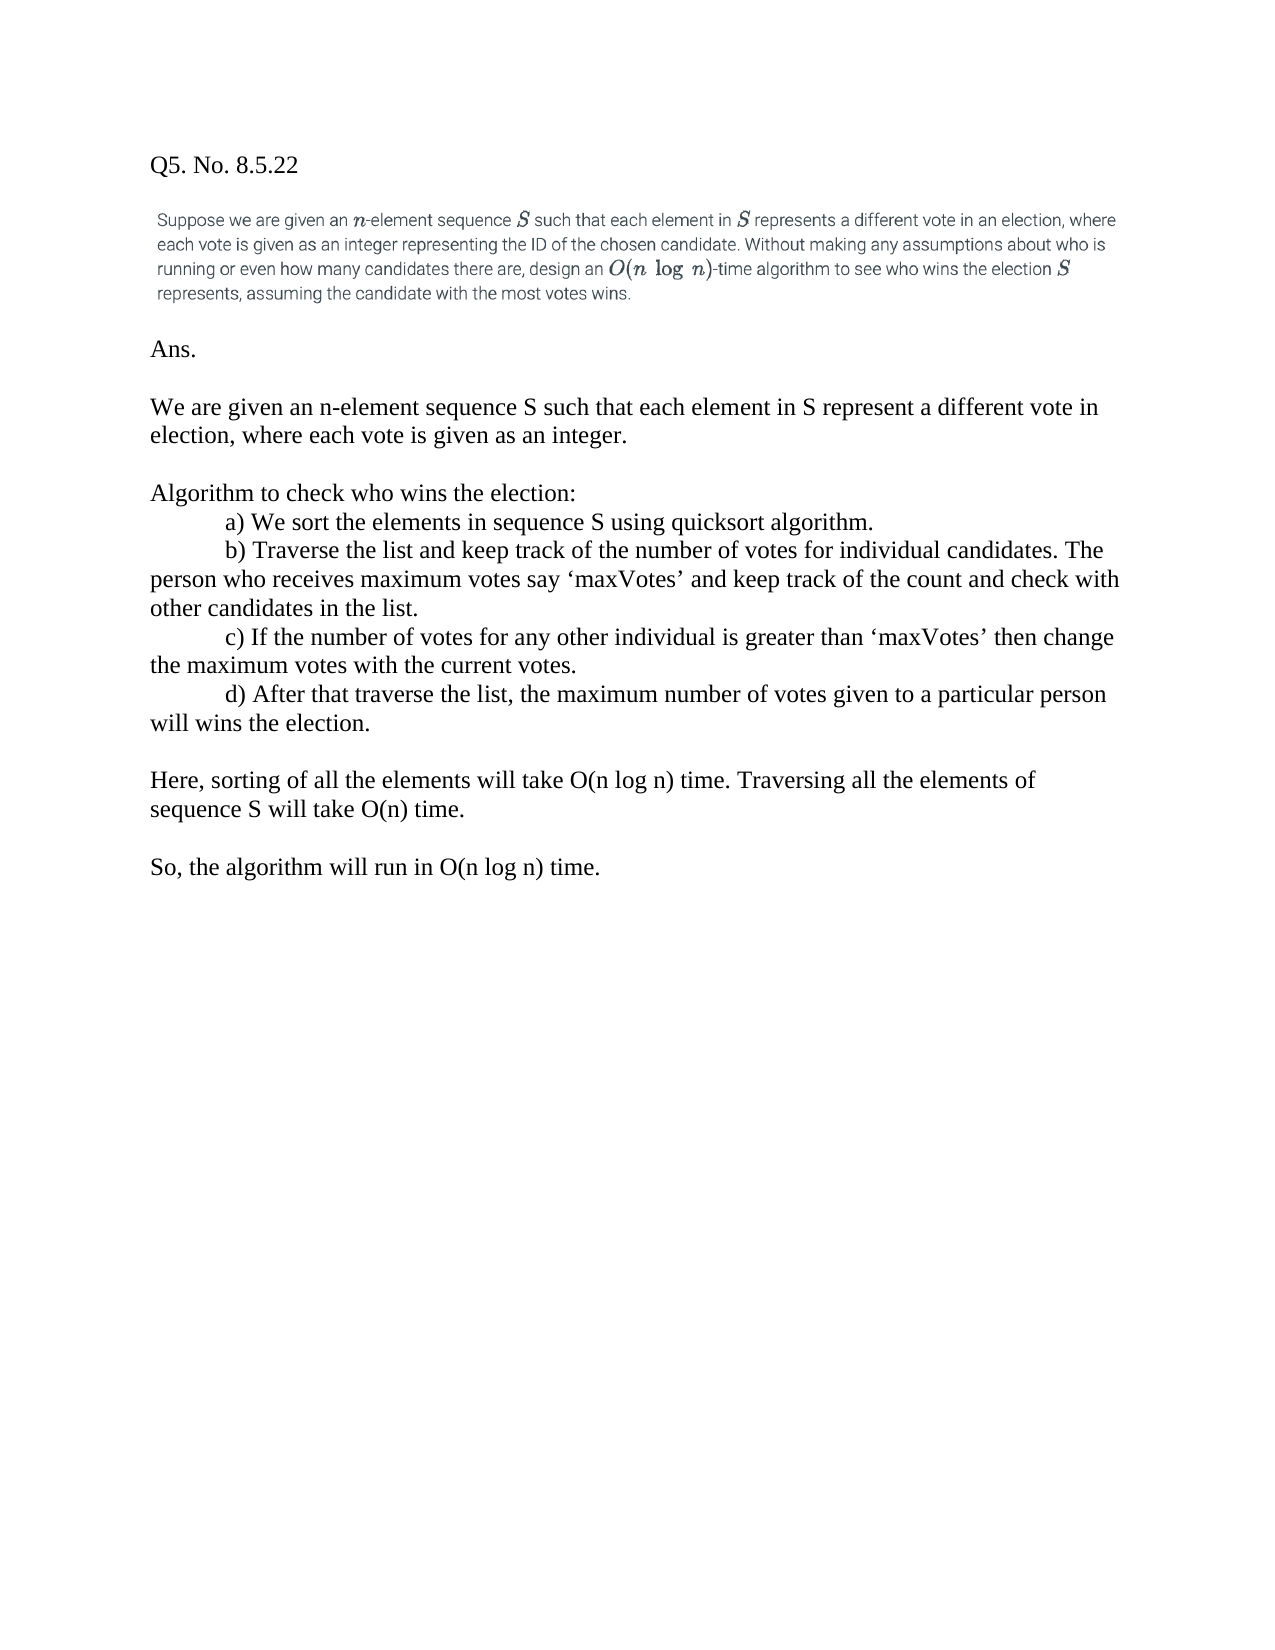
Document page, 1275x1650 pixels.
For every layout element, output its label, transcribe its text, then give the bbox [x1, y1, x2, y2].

text Ans. [150, 334, 1125, 363]
text c) If the number of votes for any other individual is greater than ‘maxVotes’ then change the maximum votes with the current votes. [150, 622, 1125, 679]
text Q5. No. 8.5.22 [150, 150, 1125, 179]
text Here, sorting of all the elements will take O(n log n) time. Traversing all the elements of sequence S will take O(n) time. [150, 765, 1125, 823]
text We are given an n-element sequence S such that each element in S represent a different vote in election, where each vote is given as an integer. [150, 392, 1125, 449]
text Algorithm to check who wins the election: [150, 478, 1125, 507]
text b) Traverse the list and keep track of the number of votes for individual candidates. The person who receives maximum votes say ‘maxVotes’ and keep track of the count and check with other candidates in the list. [150, 535, 1125, 622]
text So, the algorithm will run in O(n log n) time. [150, 852, 1125, 880]
text a) We sort the elements in sequence S using quicksort algorithm. [150, 507, 1125, 535]
text d) After that traverse the list, the maximum number of votes given to a particular person will wins the election. [150, 679, 1125, 737]
picture [150, 207, 1125, 306]
